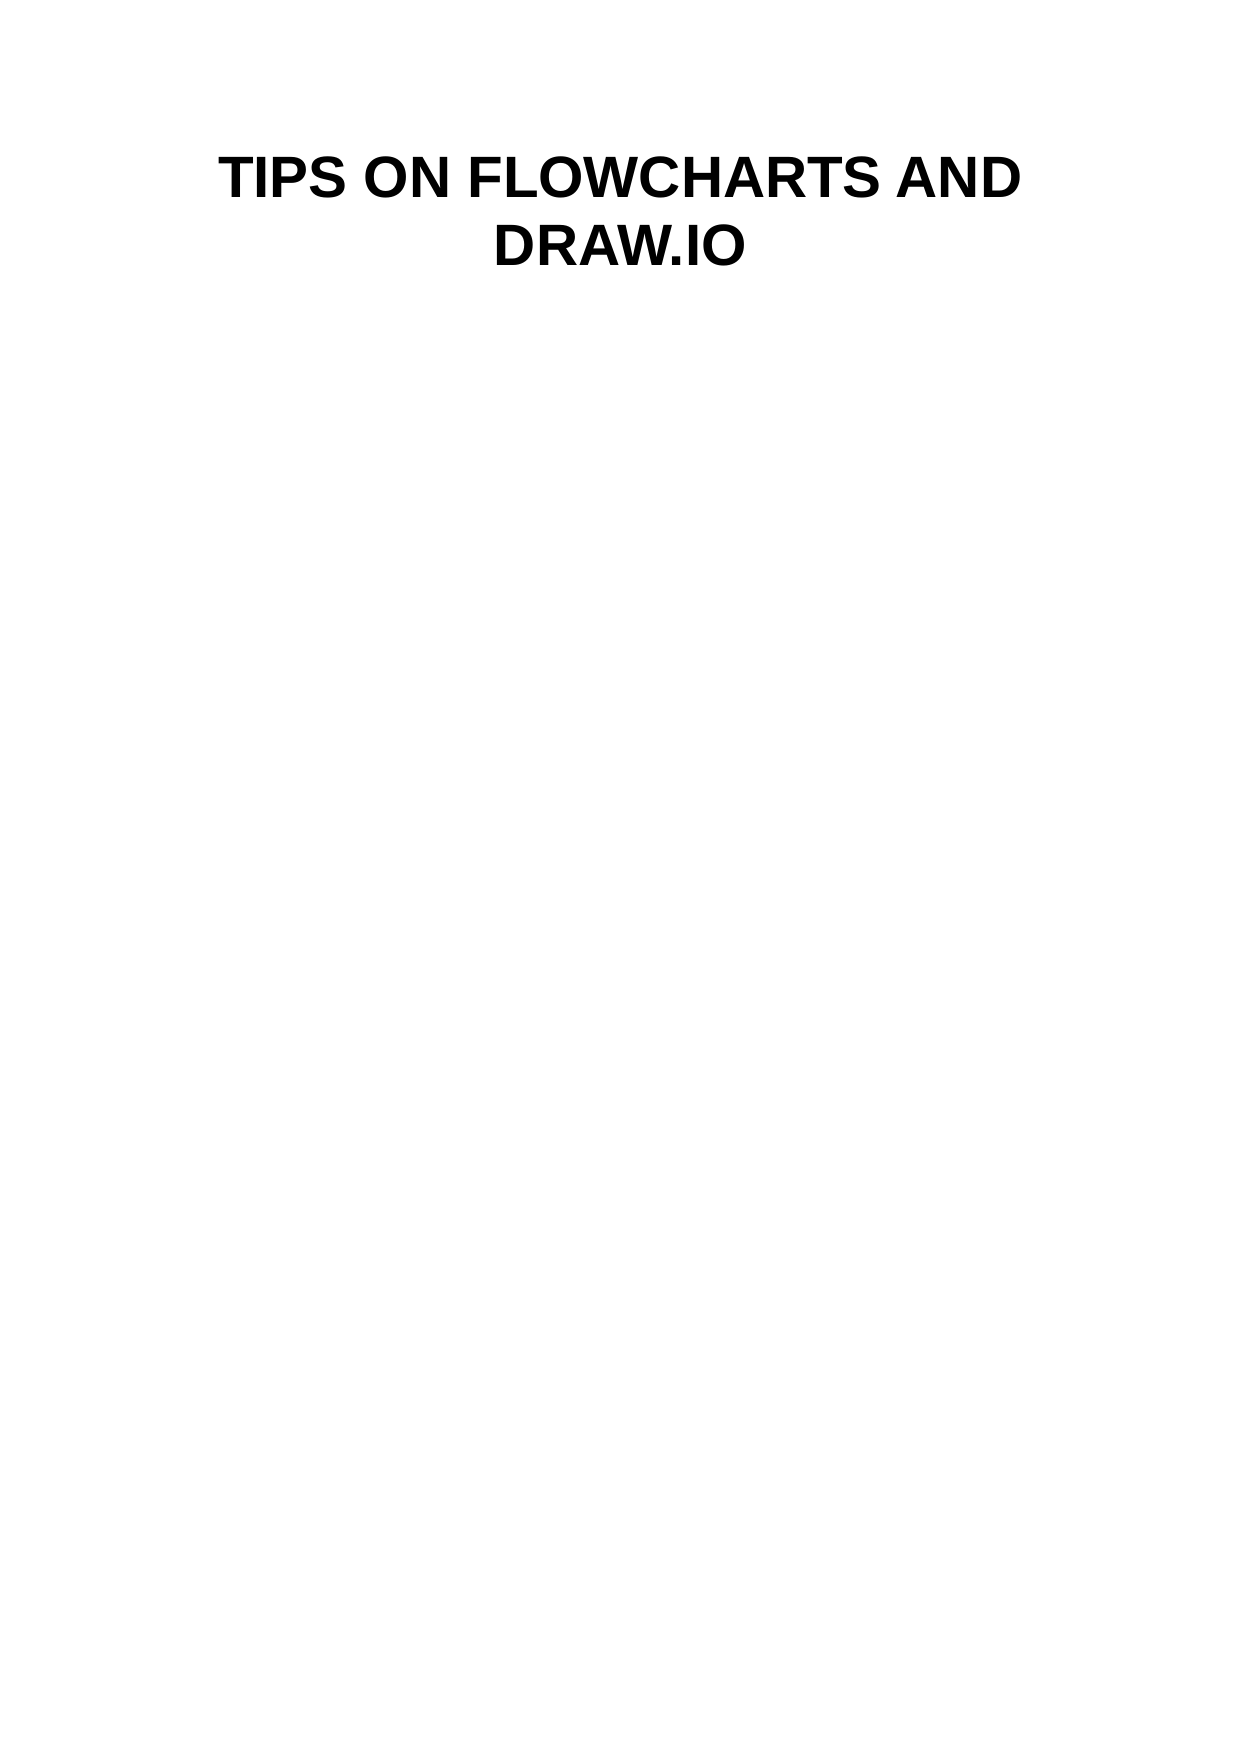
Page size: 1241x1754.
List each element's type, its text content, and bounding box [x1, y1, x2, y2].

title TIPS ON FLOWCHARTS AND DRAW.IO [118, 143, 1122, 277]
